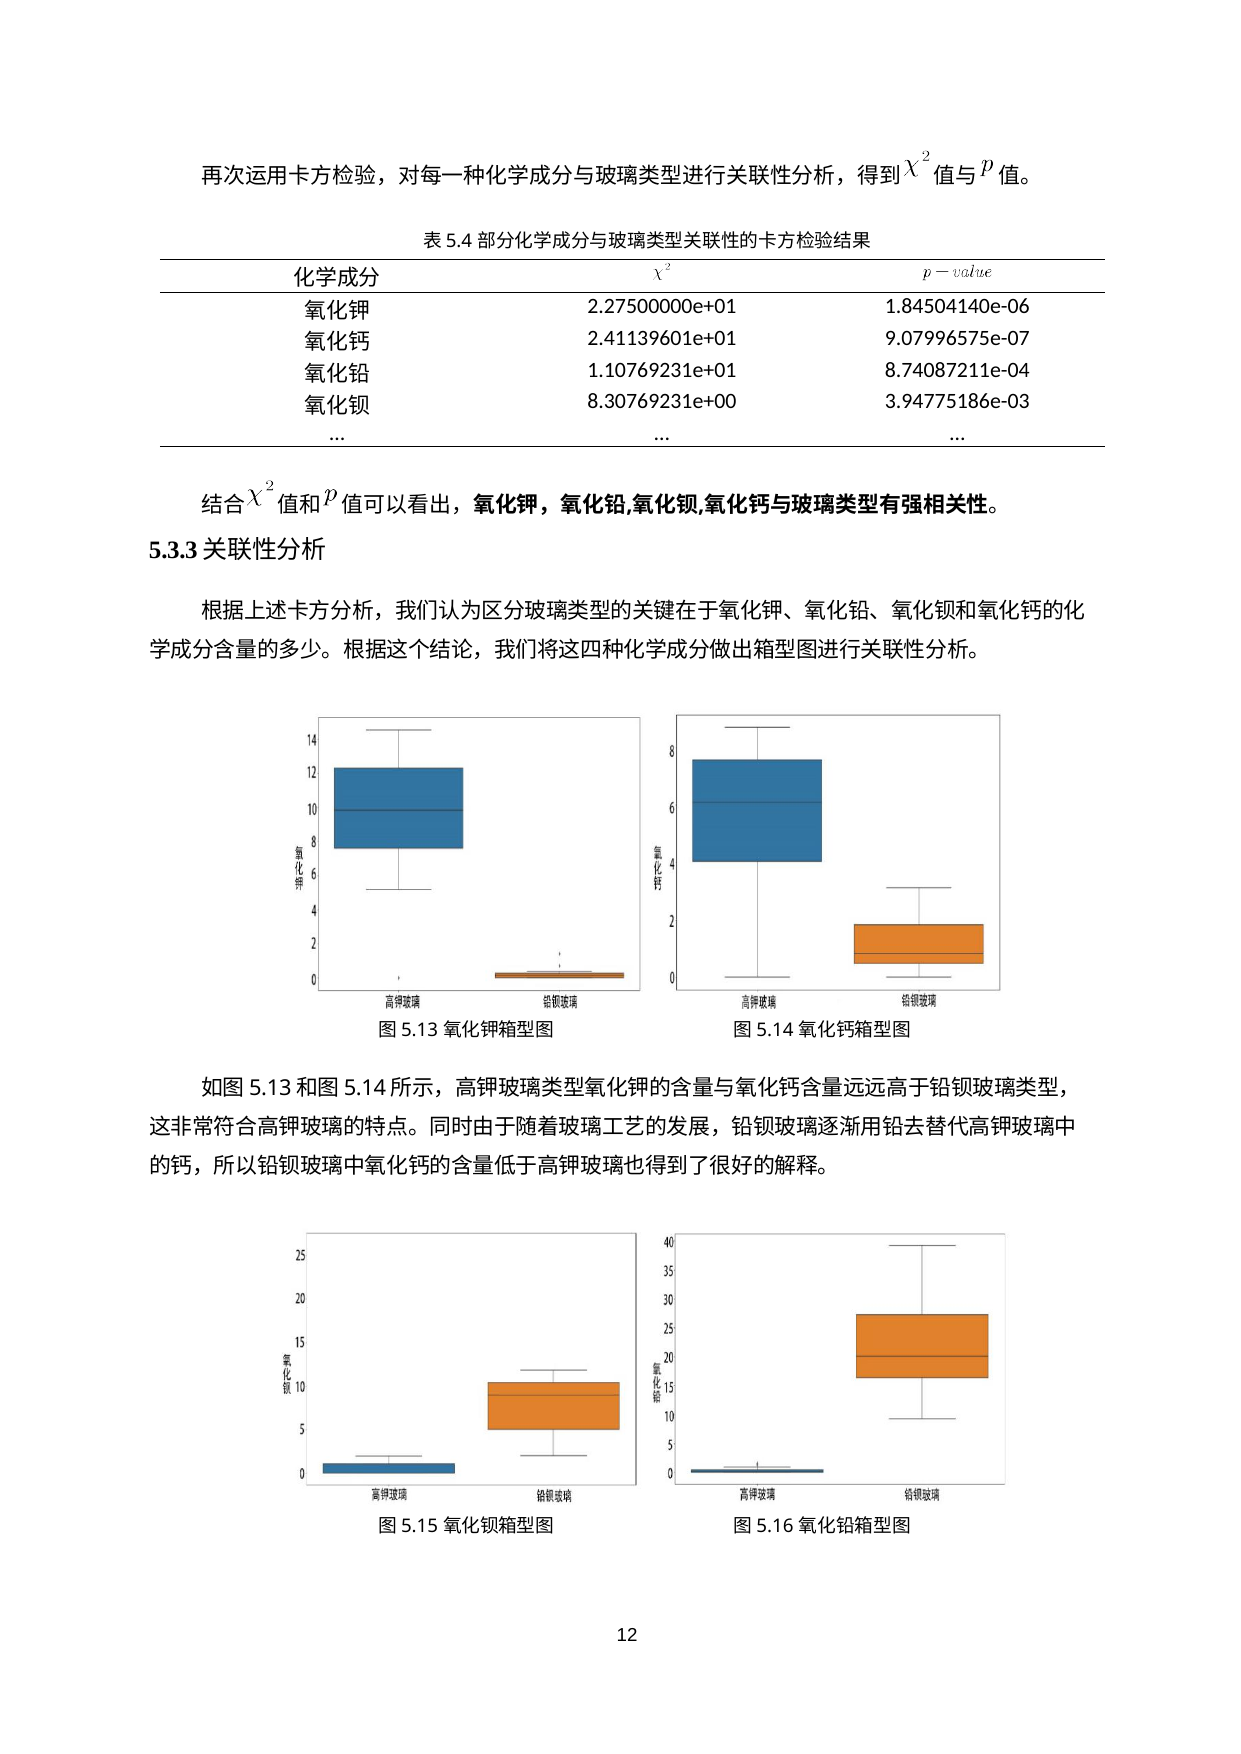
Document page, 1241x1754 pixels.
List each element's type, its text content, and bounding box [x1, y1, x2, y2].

table_cell 3.94775186e-03 [809, 388, 1105, 419]
table_cell 1.84504140e-06 [809, 293, 1105, 324]
table_header [514, 260, 809, 292]
text 图5.13 氧化钾箱型图 图5.14 氧化钙箱型图 [149, 1014, 1093, 1041]
table_cell 2.27500000e+01 [514, 293, 809, 324]
table_cell … [809, 419, 1105, 446]
picture [280, 1215, 1014, 1505]
table_cell … [514, 419, 809, 446]
text 表5.4 部分化学成分与玻璃类型关联性的卡方检验结果 [149, 225, 1093, 252]
table_cell 1.10769231e+01 [514, 356, 809, 388]
text 再次运用卡方检验，对每一种化学成分与玻璃类型进行关联性分析，得到值与值。 [149, 146, 1093, 189]
table_cell 2.41139601e+01 [514, 324, 809, 356]
table_cell 8.74087211e-04 [809, 356, 1105, 388]
picture [288, 699, 1006, 1009]
table_cell 9.07996575e-07 [809, 324, 1105, 356]
text 5.3.3关联性分析 [148, 531, 1105, 565]
table_cell 氧化钾 [160, 293, 514, 324]
table_header [809, 260, 1105, 292]
table_cell 氧化钙 [160, 324, 514, 356]
text 如图5.13和图5.14所示，高钾玻璃类型氧化钾的含量与氧化钙含量远远高于铅钡玻璃类型，这非常符合高钾玻璃的特点。同时由于随着玻璃工艺的发展，铅钡玻璃逐渐用铅去替代高钾玻璃中的钙，所以铅钡玻璃中氧化钙的含量低于高钾玻璃也得到了很好的解释。 [149, 1070, 1093, 1180]
text 结合值和值可以看出，氧化钾，氧化铅,氧化钡,氧化钙与玻璃类型有强相关性。 [149, 475, 1093, 519]
table_cell 氧化铅 [160, 356, 514, 388]
table_cell 氧化钡 [160, 388, 514, 419]
table_cell 8.30769231e+00 [514, 388, 809, 419]
text 根据上述卡方分析，我们认为区分玻璃类型的关键在于氧化钾、氧化铅、氧化钡和氧化钙的化学成分含量的多少。根据这个结论，我们将这四种化学成分做出箱型图进行关联性分析。 [149, 593, 1093, 664]
text 图5.15 氧化钡箱型图 图5.16 氧化铅箱型图 [149, 1510, 1093, 1537]
table_cell … [160, 419, 514, 446]
table_header 化学成分 [160, 260, 514, 292]
